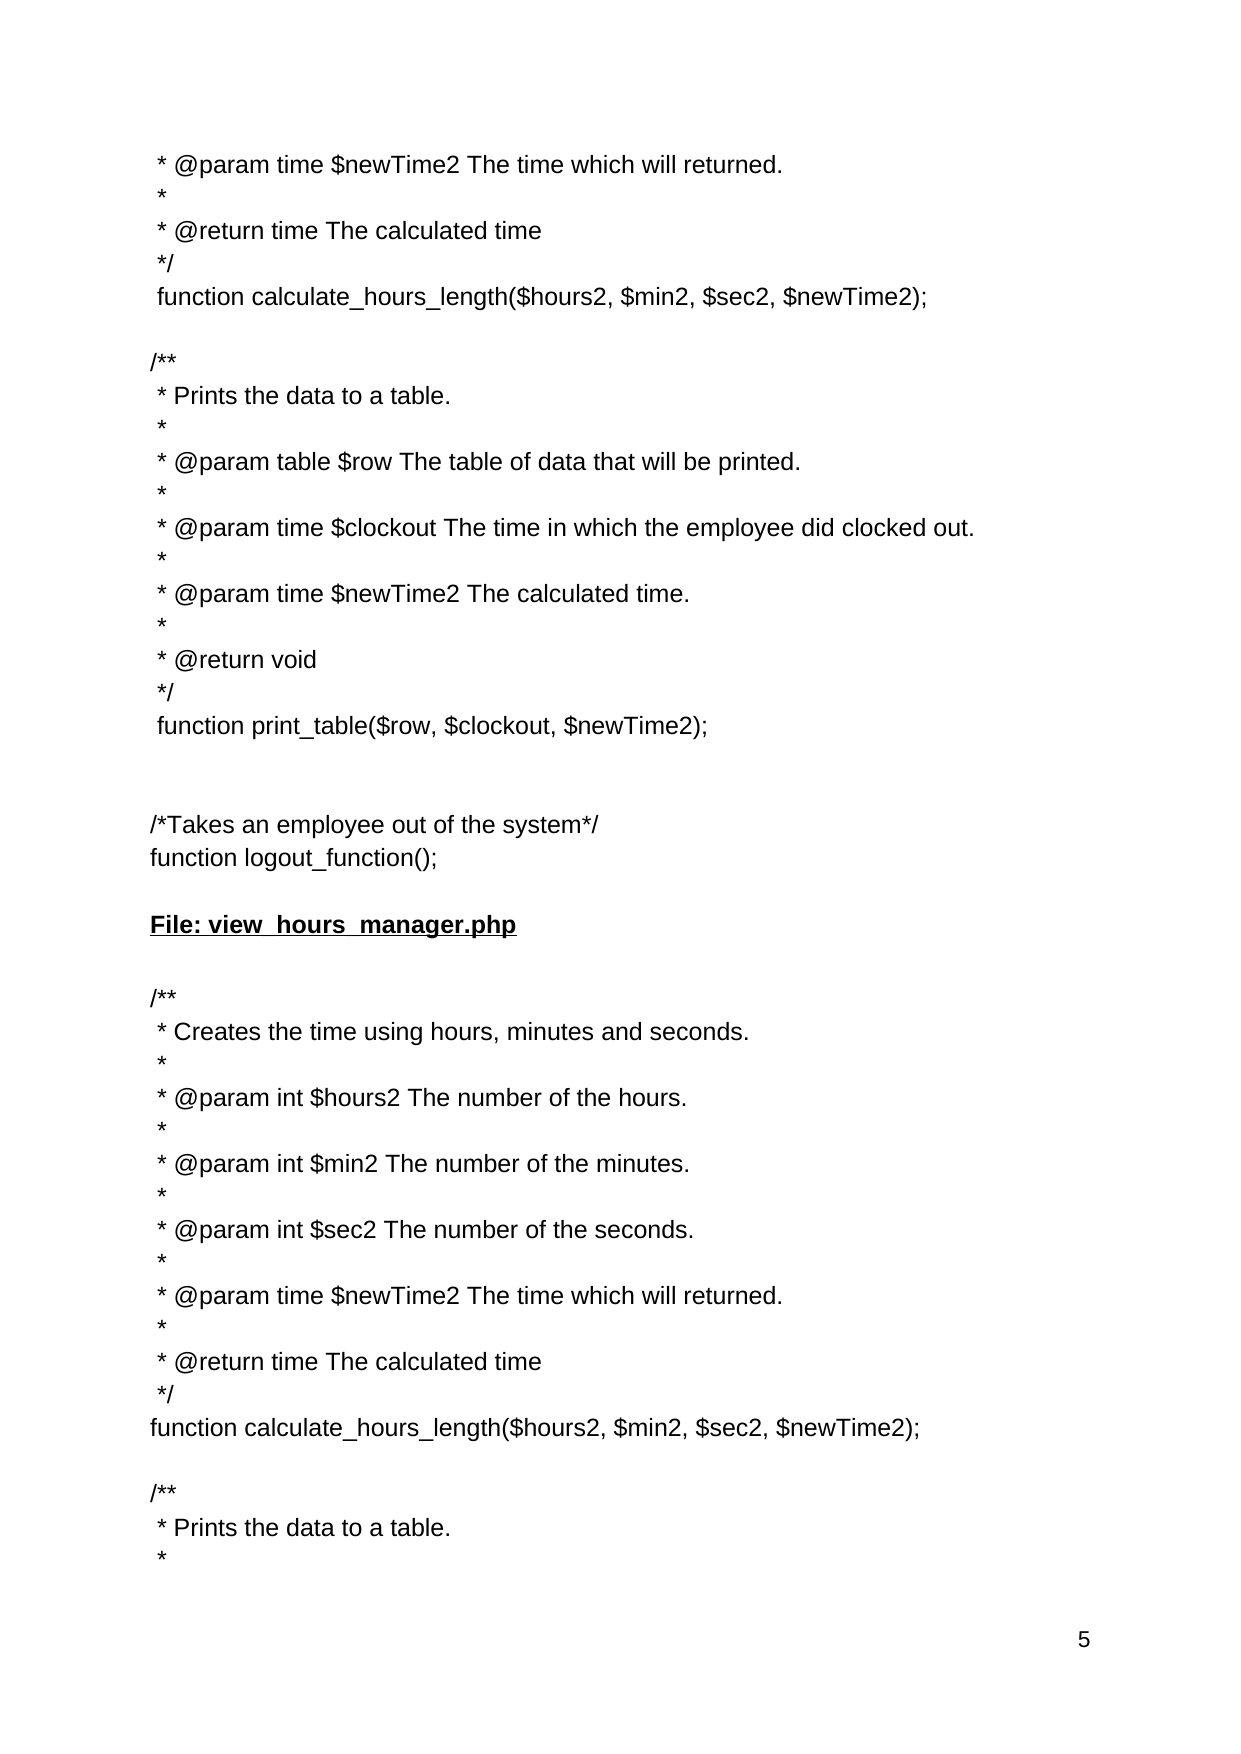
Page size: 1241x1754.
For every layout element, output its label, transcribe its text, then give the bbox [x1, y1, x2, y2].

text * [150, 1050, 1090, 1079]
text * @param int $min2 The number of the minutes. [150, 1149, 1090, 1178]
text * @param time $newTime2 The calculated time. [150, 579, 1090, 608]
text function print_table($row, $clockout, $newTime2); [150, 711, 1090, 740]
text * [150, 1116, 1090, 1145]
text * [150, 546, 1090, 575]
text * [150, 1248, 1090, 1277]
text * [150, 480, 1090, 509]
text * [150, 1182, 1090, 1211]
text * @param int $hours2 The number of the hours. [150, 1083, 1090, 1112]
text * [150, 183, 1090, 212]
text function calculate_hours_length($hours2, $min2, $sec2, $newTime2); [150, 282, 1090, 311]
text function logout_function(); [150, 843, 1090, 872]
text */ [150, 1380, 1090, 1409]
text * Prints the data to a table. [150, 1512, 1090, 1541]
text /*Takes an employee out of the system*/ [150, 810, 1090, 839]
text */ [150, 678, 1090, 707]
text * @param table $row The table of data that will be printed. [150, 447, 1090, 476]
text * @param time $newTime2 The time which will returned. [150, 150, 1090, 179]
text * @return time The calculated time [150, 1347, 1090, 1376]
text * [150, 1546, 1090, 1574]
text * @return void [150, 645, 1090, 674]
text /** [150, 984, 1090, 1013]
text * Prints the data to a table. [150, 381, 1090, 410]
text * Creates the time using hours, minutes and seconds. [150, 1017, 1090, 1046]
text */ [150, 249, 1090, 278]
text * [150, 1314, 1090, 1343]
text * [150, 612, 1090, 641]
text * @param int $sec2 The number of the seconds. [150, 1215, 1090, 1244]
text * [150, 414, 1090, 443]
text function calculate_hours_length($hours2, $min2, $sec2, $newTime2); [150, 1413, 1090, 1442]
text * @param time $newTime2 The time which will returned. [150, 1281, 1090, 1310]
text * @return time The calculated time [150, 216, 1090, 245]
text * @param time $clockout The time in which the employee did clocked out. [150, 513, 1090, 542]
subtitle File: view_hours_manager.php [150, 910, 1090, 938]
text /** [150, 348, 1090, 377]
text /** [150, 1479, 1090, 1508]
